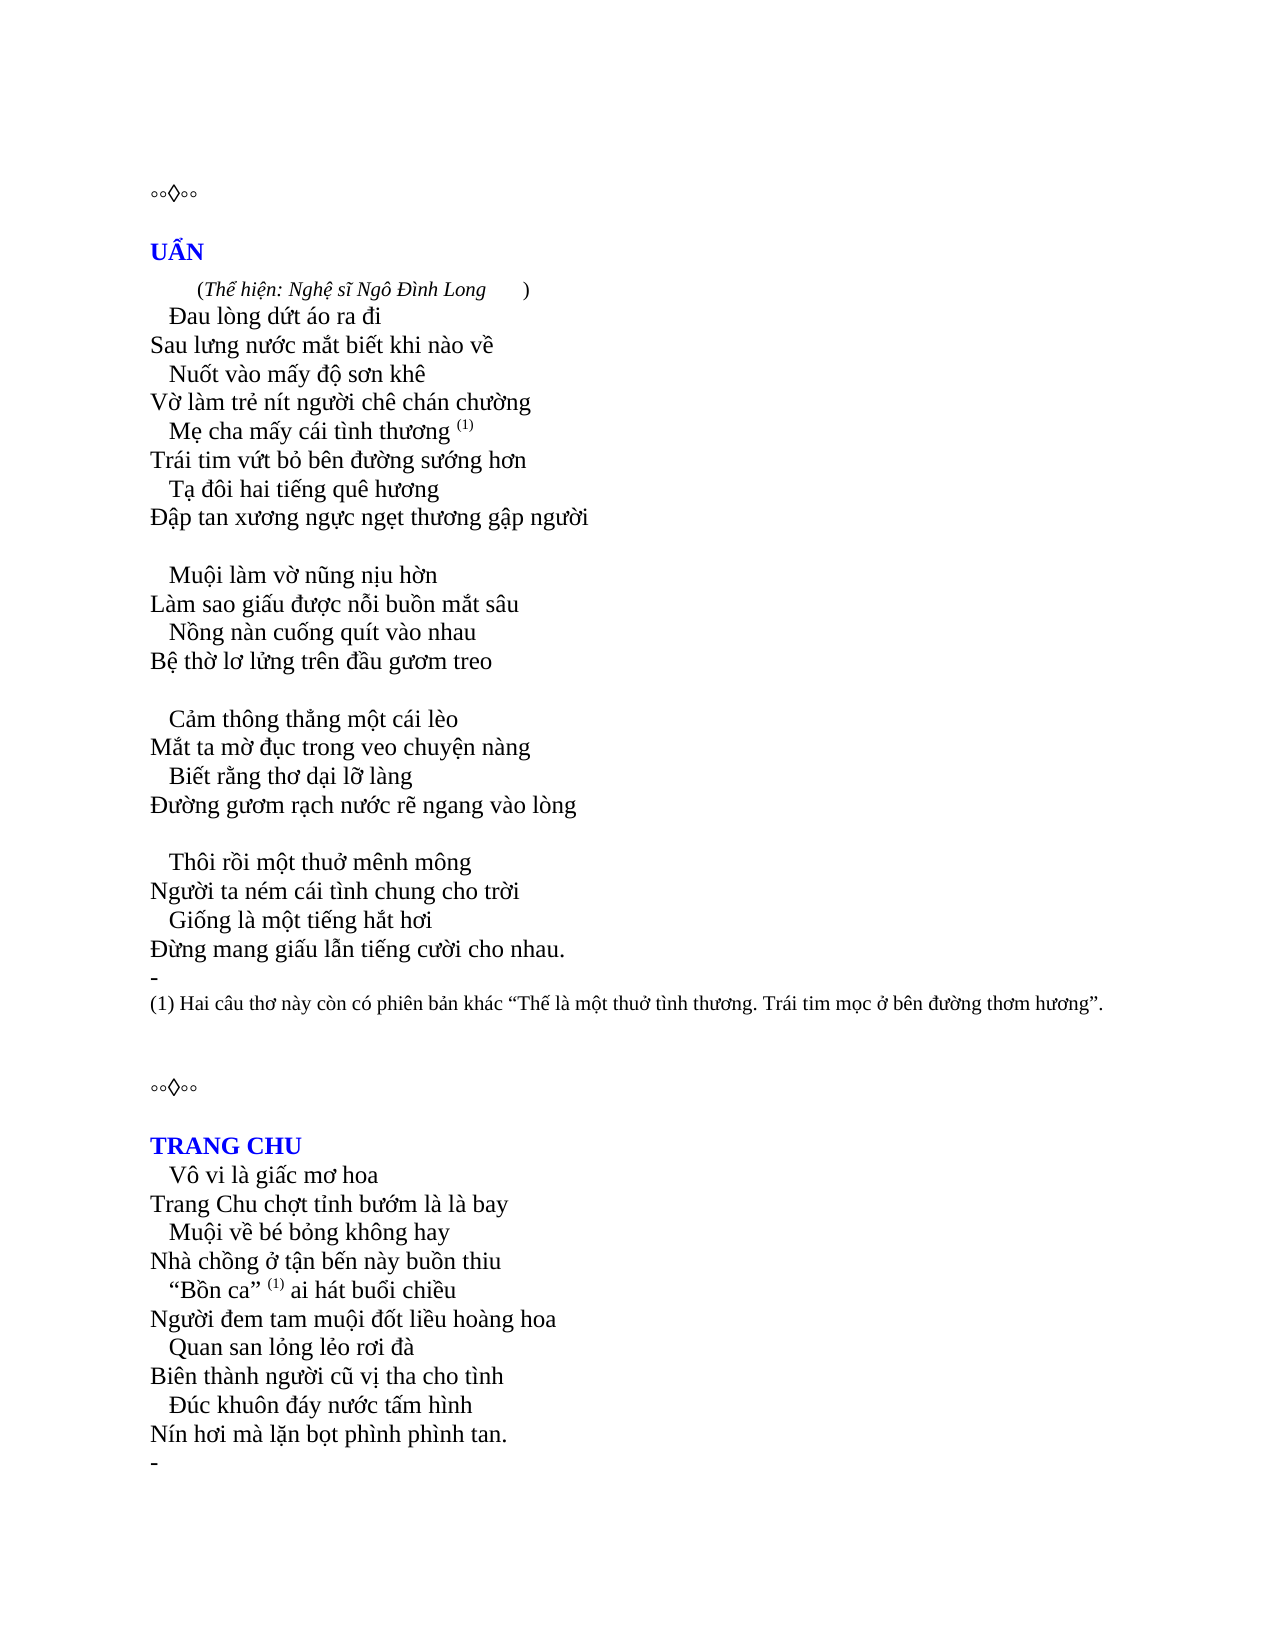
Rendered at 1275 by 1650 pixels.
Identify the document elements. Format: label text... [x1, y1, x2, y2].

text ◦◦◊◦◦ [150, 1044, 1125, 1102]
text ◦◦◊◦◦ [150, 150, 1125, 207]
